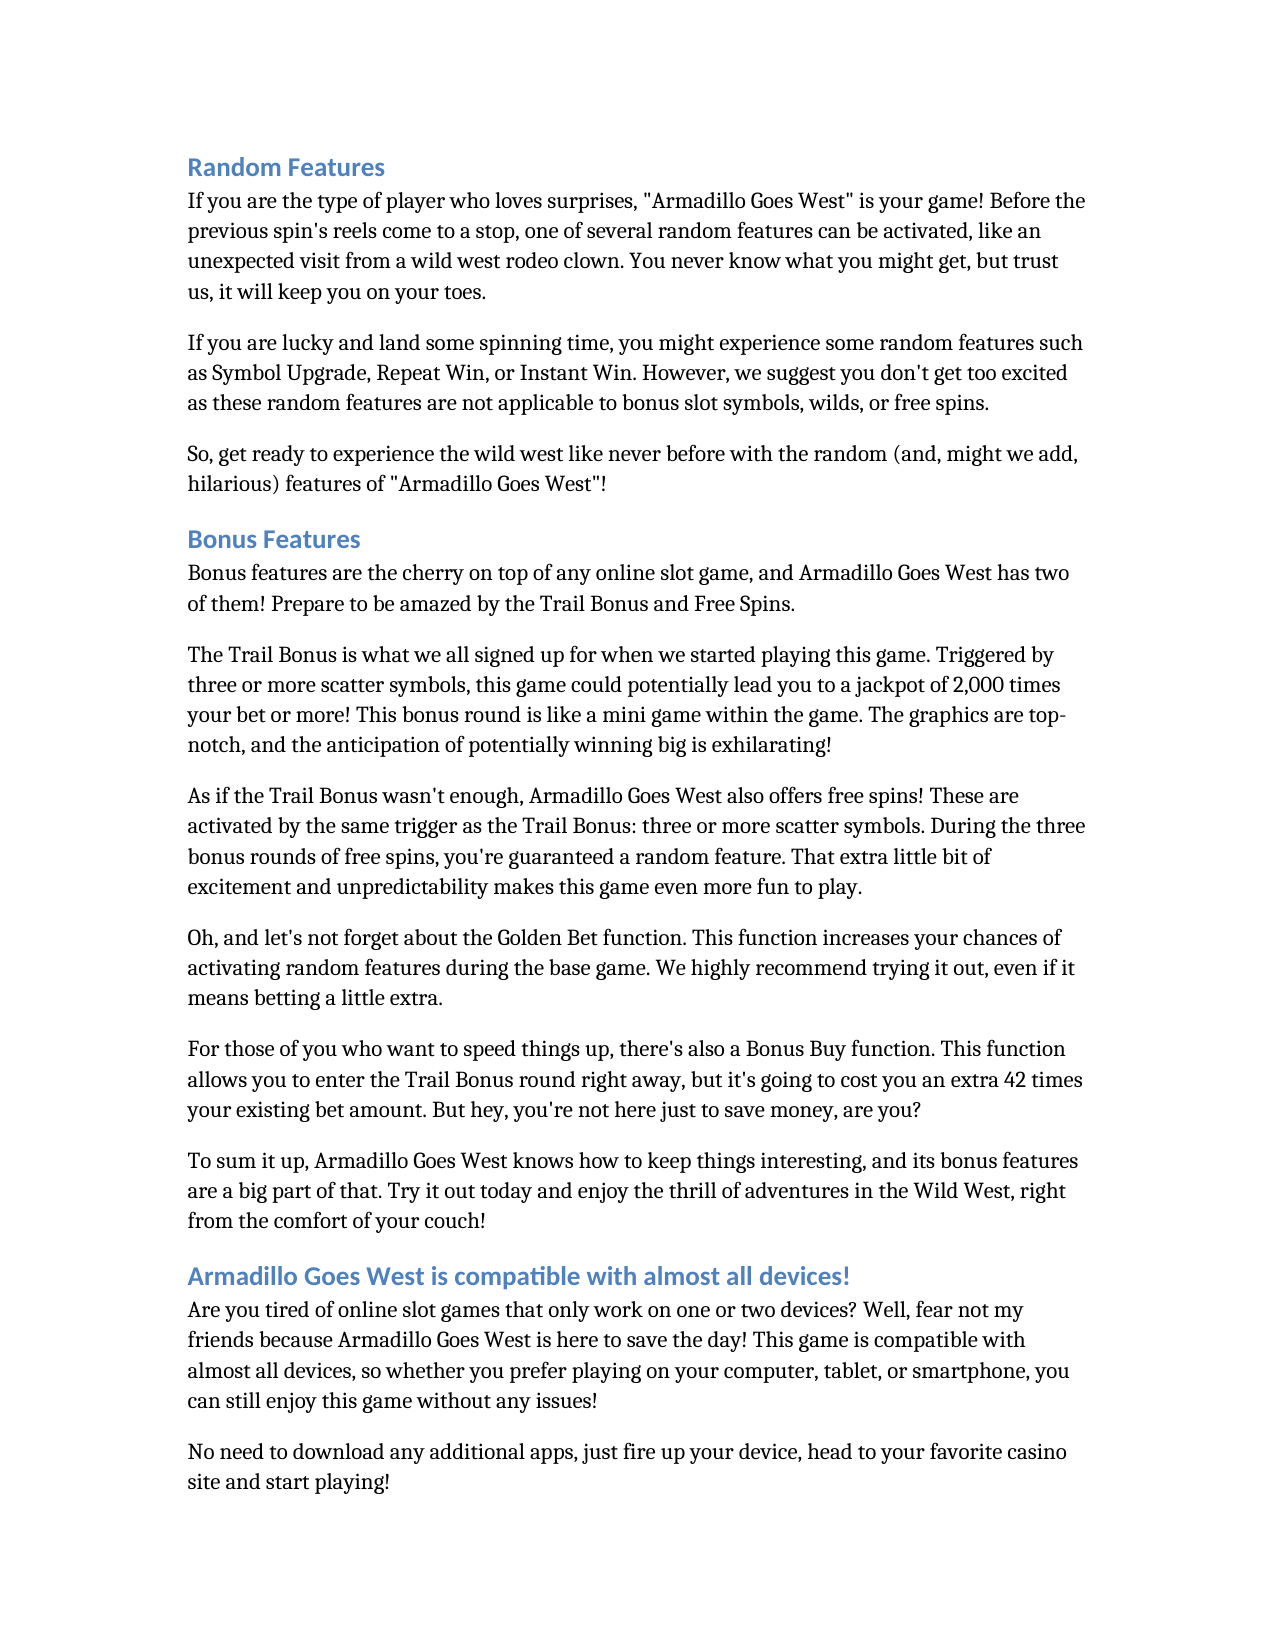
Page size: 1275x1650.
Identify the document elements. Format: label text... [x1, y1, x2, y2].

subtitle Random Features [187, 150, 1087, 183]
subtitle Bonus Features [187, 522, 1087, 555]
text As if the Trail Bonus wasn't enough, Armadillo Goes West also offers free spins! These are activated by the same trigger as the Trail Bonus: three or more scatter symbols. During the three bonus rounds of free spins, you're guaranteed a random feature. That extra little bit of excitement and unpredictability makes this game even more fun to play. [187, 783, 1087, 900]
text The Trail Bonus is what we all signed up for when we started playing this game. Triggered by three or more scatter symbols, this game could potentially lead you to a jackpot of 2,000 times your bet or more! This bonus round is like a mini game within the game. The graphics are top-notch, and the anticipation of potentially winning big is exhilarating! [187, 641, 1087, 758]
text For those of you who want to speed things up, there's also a Bonus Buy function. This function allows you to enter the Trail Bonus round right away, but it's going to cost you an extra 42 times your existing bet amount. But hey, you're not here just to save money, are you? [187, 1036, 1087, 1123]
text Bonus features are the cherry on top of any online slot game, and Armadillo Goes West has two of them! Prepare to be amazed by the Trail Bonus and Free Spins. [187, 560, 1087, 617]
text Are you tired of online slot games that only work on one or two devices? Well, fear not my friends because Armadillo Goes West is here to save the day! This game is compatible with almost all devices, so whether you prefer playing on your computer, tablet, or smartphone, you can still enjoy this game without any issues! [187, 1297, 1087, 1414]
text If you are lucky and land some spinning time, you might experience some random features such as Symbol Upgrade, Repeat Win, or Instant Win. However, we suggest you don't get too excited as these random features are not applicable to bonus slot symbols, wilds, or free spins. [187, 329, 1087, 416]
text Oh, and let's not forget about the Golden Bet function. This function increases your chances of activating random features during the base game. We highly recommend trying it out, even if it means betting a little extra. [187, 925, 1087, 1012]
text No need to download any additional apps, just fire up your device, head to your favorite casino site and start playing! [187, 1439, 1087, 1495]
subtitle Armadillo Goes West is compatible with almost all devices! [187, 1259, 1087, 1292]
text To sum it up, Armadillo Goes West knows how to keep things interesting, and its bonus features are a big part of that. Try it out today and enjoy the thrill of adventures in the Wild West, right from the comfort of your couch! [187, 1148, 1087, 1234]
text So, get ready to experience the wild west like never before with the random (and, might we add, hilarious) features of "Armadillo Goes West"! [187, 441, 1087, 498]
